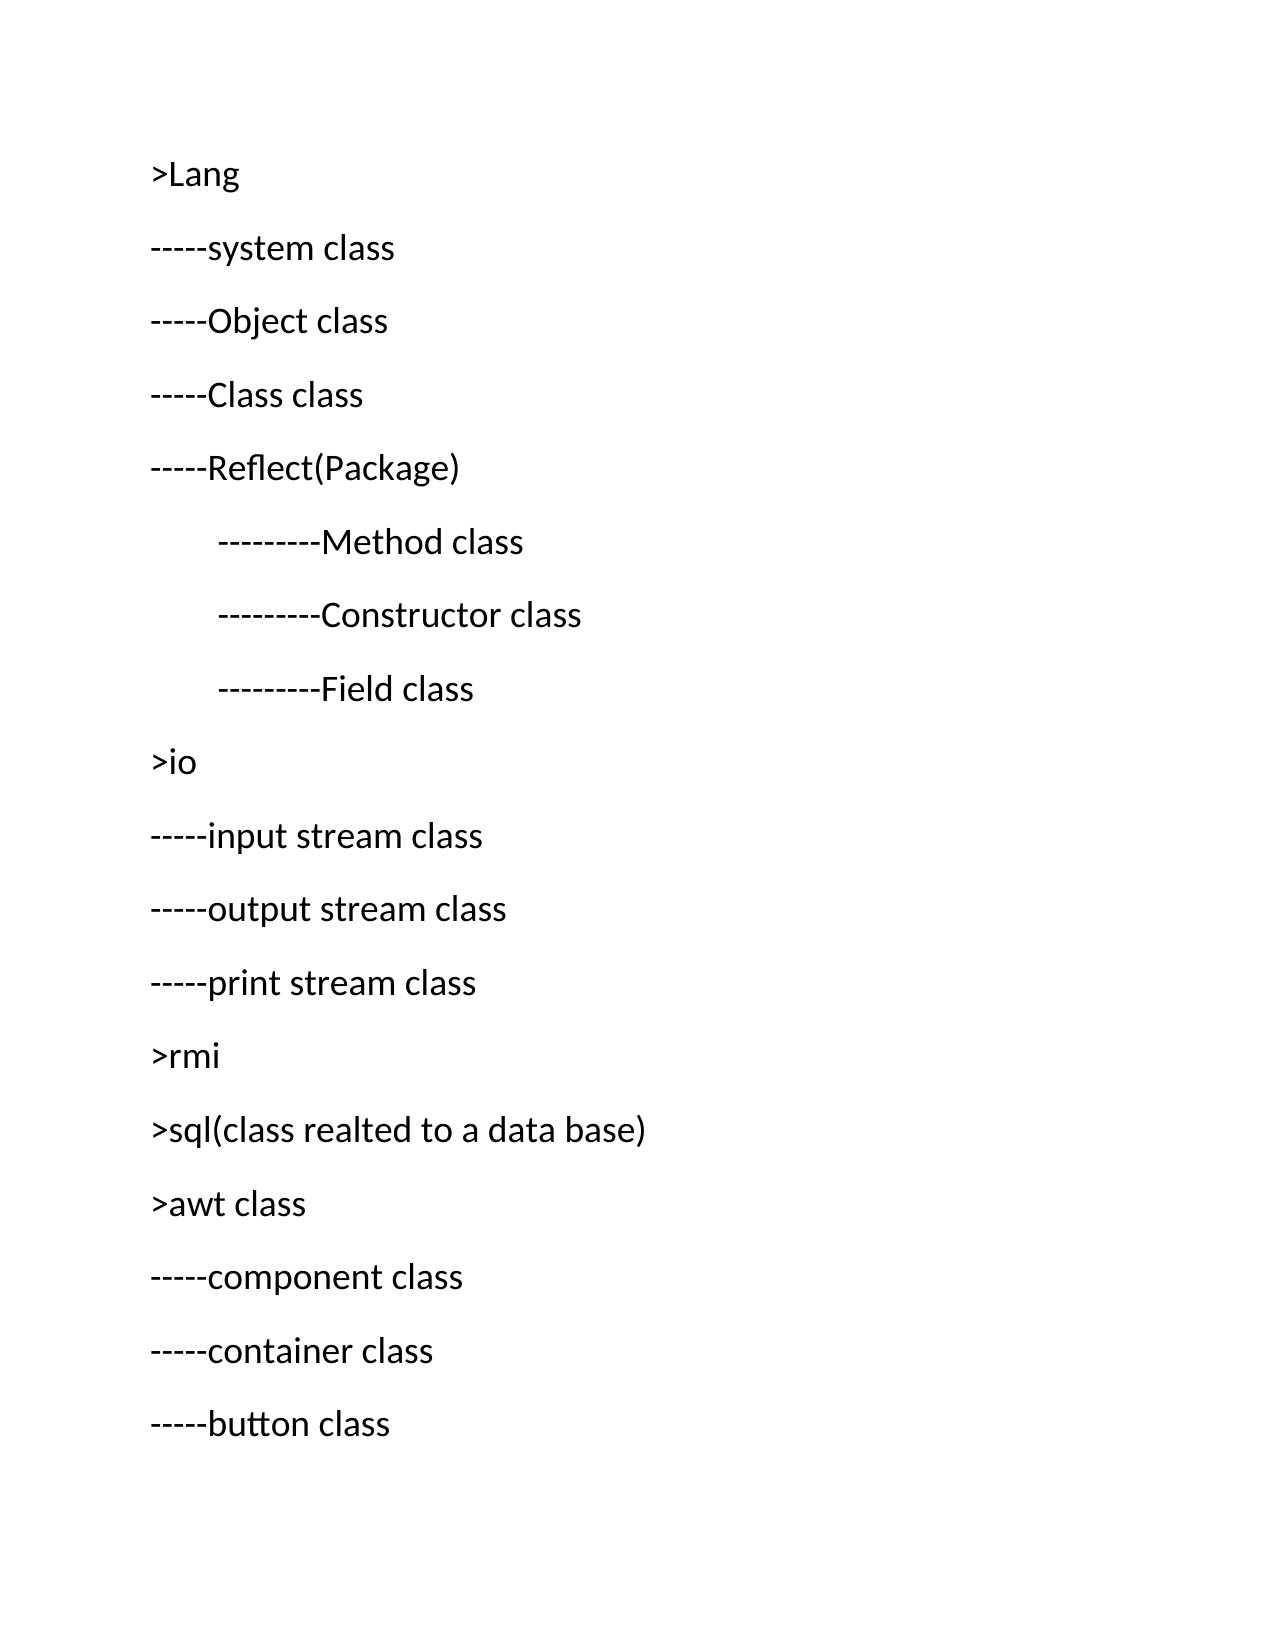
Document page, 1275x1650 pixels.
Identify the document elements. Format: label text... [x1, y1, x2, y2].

text ---------Constructor class [150, 591, 1125, 637]
text -----print stream class [150, 959, 1125, 1005]
text -----input stream class [150, 812, 1125, 858]
text >sql(class realted to a data base) [150, 1106, 1125, 1152]
text >rmi [150, 1032, 1125, 1078]
text >io [150, 738, 1125, 784]
text -----system class [150, 223, 1125, 269]
text -----Class class [150, 371, 1125, 416]
text -----Reflect(Package) [150, 444, 1125, 490]
text -----component class [150, 1253, 1125, 1299]
text -----container class [150, 1327, 1125, 1372]
text -----output stream class [150, 885, 1125, 931]
text ---------Method class [150, 518, 1125, 563]
text -----button class [150, 1400, 1125, 1446]
text ---------Field class [150, 665, 1125, 711]
text >Lang [150, 150, 1125, 196]
text -----Object class [150, 297, 1125, 343]
text >awt class [150, 1179, 1125, 1225]
